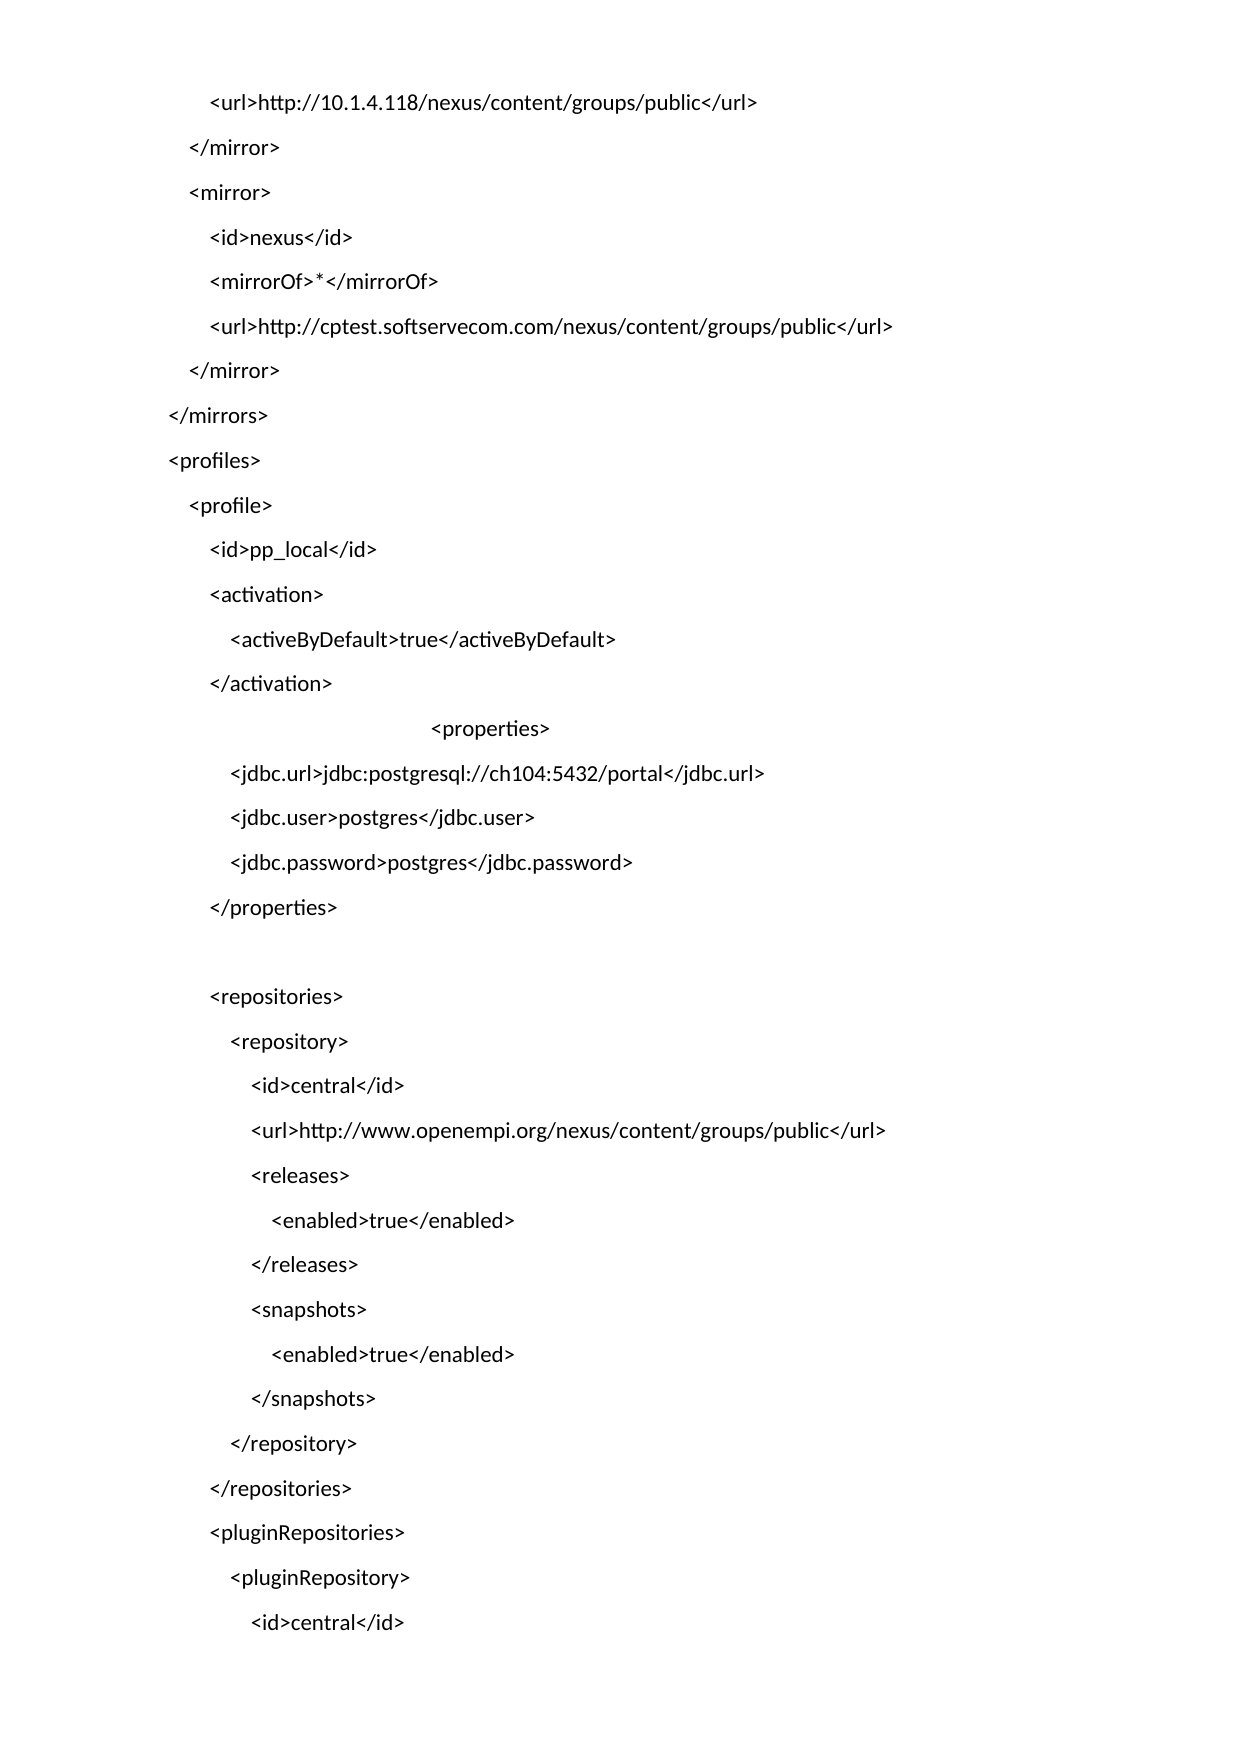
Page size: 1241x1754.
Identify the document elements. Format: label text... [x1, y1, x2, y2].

text <repository> [148, 1027, 1152, 1055]
text <properties> [148, 714, 1152, 742]
text <pluginRepository> [148, 1563, 1152, 1591]
text <id>nexus</id> [148, 223, 1152, 251]
text <jdbc.user>postgres</jdbc.user> [148, 803, 1152, 832]
text </mirrors> [148, 401, 1152, 429]
text <url>http://cptest.softservecom.com/nexus/content/groups/public</url> [148, 312, 1152, 340]
text </activation> [148, 669, 1152, 697]
text <mirror> [148, 178, 1152, 206]
text </mirror> [148, 357, 1152, 385]
text <activeByDefault>true</activeByDefault> [148, 625, 1152, 653]
text </snapshots> [148, 1384, 1152, 1412]
text <releases> [148, 1161, 1152, 1189]
text <jdbc.url>jdbc:postgresql://ch104:5432/portal</jdbc.url> [148, 759, 1152, 787]
text <url>http://www.openempi.org/nexus/content/groups/public</url> [148, 1116, 1152, 1144]
text <id>central</id> [148, 1072, 1152, 1100]
text <jdbc.password>postgres</jdbc.password> [148, 848, 1152, 876]
text </repositories> [148, 1474, 1152, 1502]
text <url>http://10.1.4.118/nexus/content/groups/public</url> [148, 88, 1152, 117]
text <activation> [148, 580, 1152, 608]
text </mirror> [148, 133, 1152, 161]
text <id>central</id> [148, 1608, 1152, 1636]
text </releases> [148, 1250, 1152, 1278]
text <profiles> [148, 446, 1152, 474]
text <profile> [148, 491, 1152, 519]
text <enabled>true</enabled> [148, 1340, 1152, 1368]
text <mirrorOf>*</mirrorOf> [148, 267, 1152, 295]
text </properties> [148, 893, 1152, 921]
text <pluginRepositories> [148, 1518, 1152, 1547]
text <snapshots> [148, 1295, 1152, 1323]
text <enabled>true</enabled> [148, 1206, 1152, 1234]
text <repositories> [148, 982, 1152, 1010]
text </repository> [148, 1429, 1152, 1457]
text <id>pp_local</id> [148, 535, 1152, 563]
